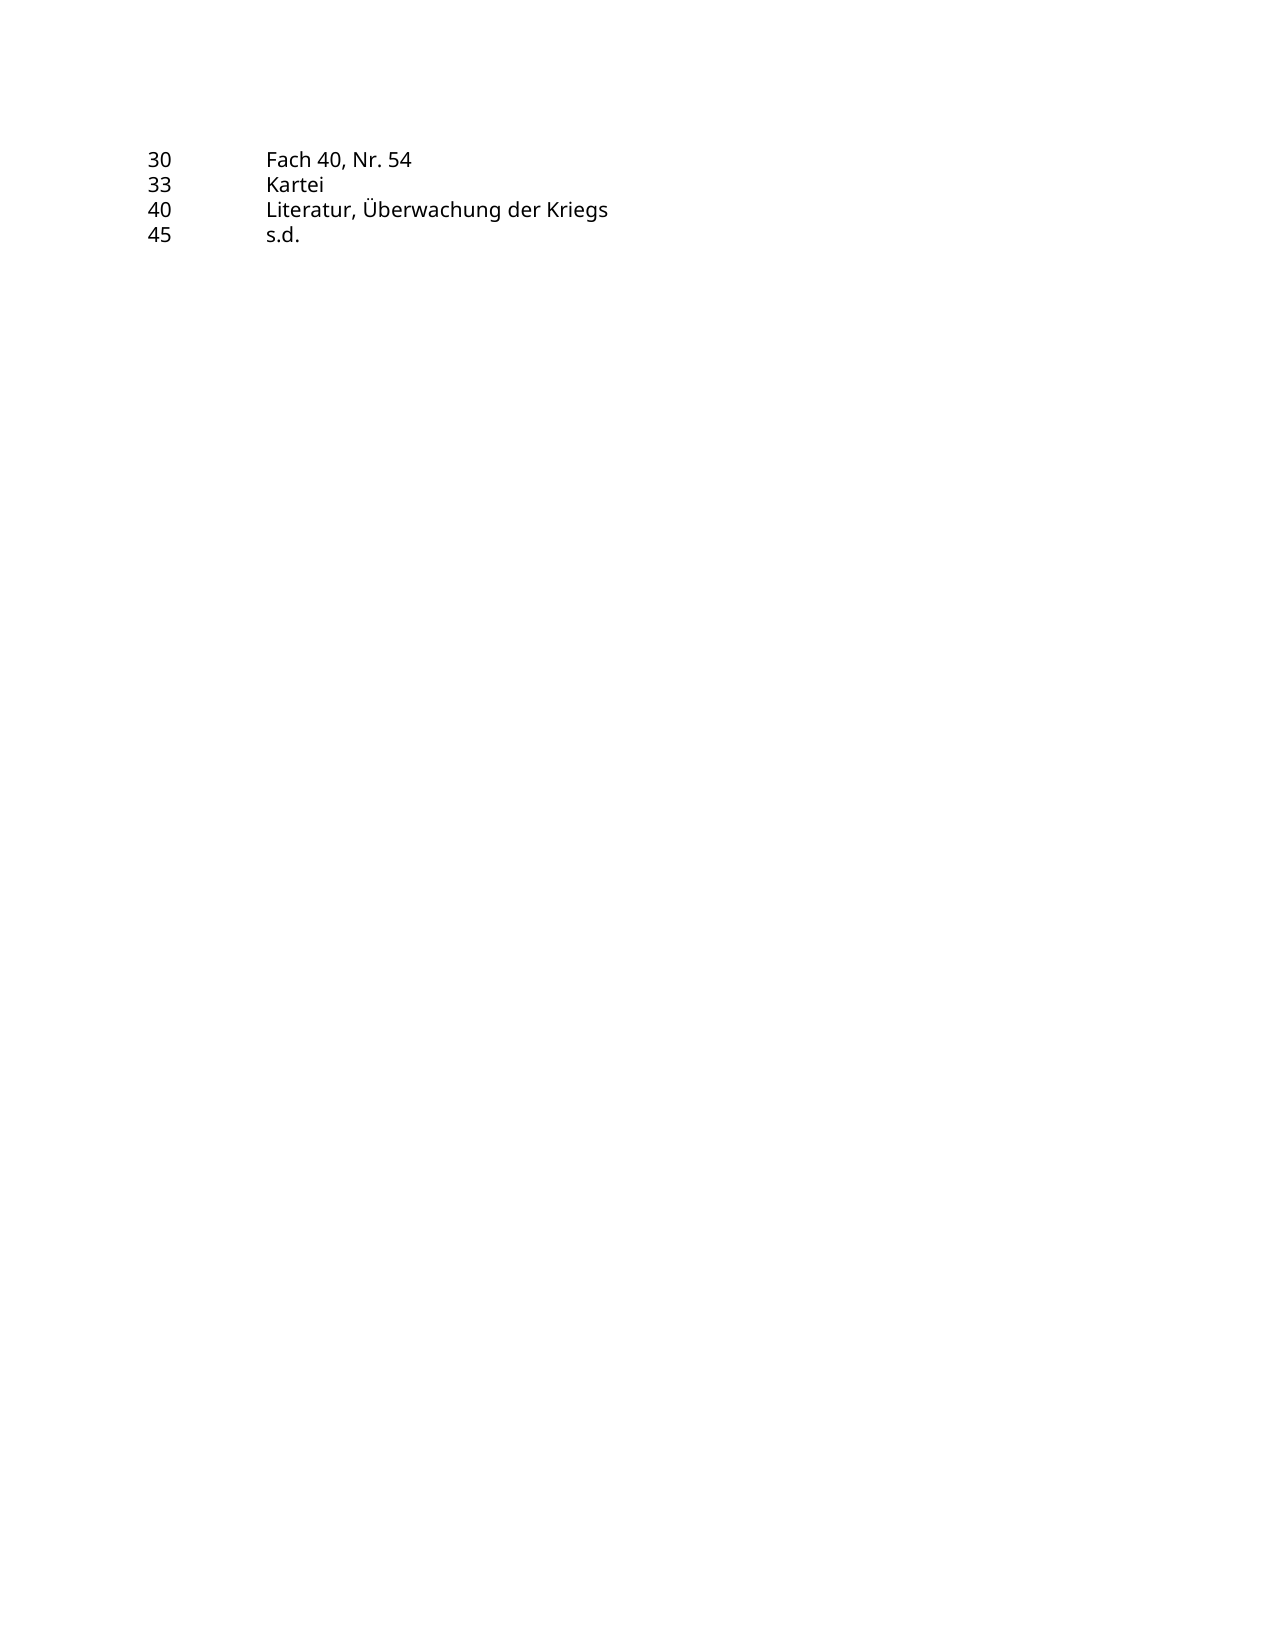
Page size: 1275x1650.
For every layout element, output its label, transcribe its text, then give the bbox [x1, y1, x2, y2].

text 30 Fach 40, Nr. 54 [148, 148, 1127, 173]
text 33 Kartei [148, 173, 1127, 198]
text 40 s[Literatur]s, s[2{Überwachung} der 1{Kriegs<literatur>}]s [148, 198, 1127, 223]
text 45 s.d. [148, 223, 1127, 248]
